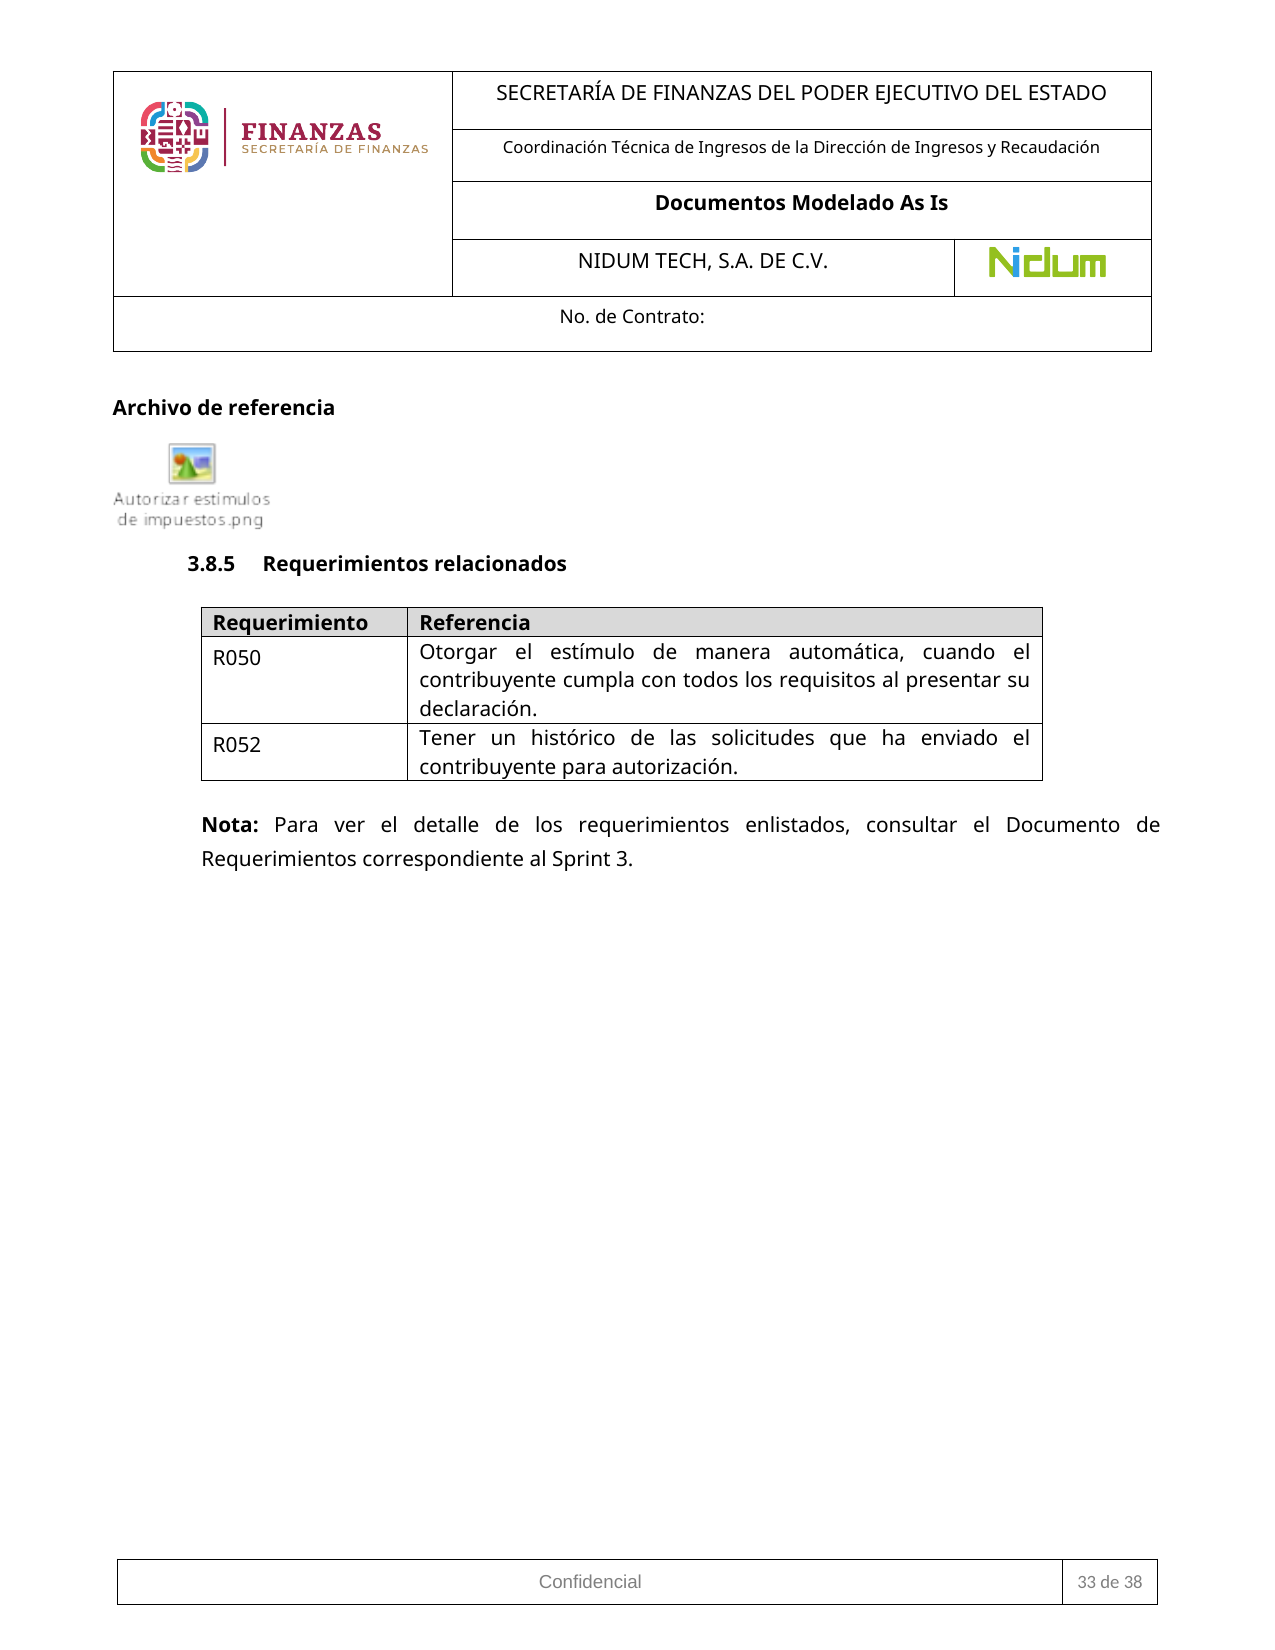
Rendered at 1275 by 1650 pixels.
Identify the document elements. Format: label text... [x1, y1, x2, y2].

table_cell Otorgar el estímulo de manera automática, cuando el contribuyente cumpla con todos los requisitos al presentar su declaración. [408, 637, 1042, 722]
picture [983, 244, 1112, 278]
table_header Referencia [408, 608, 1042, 636]
table_cell R052 [202, 724, 407, 780]
list Requerimientos relacionados [187, 549, 1162, 578]
picture [134, 94, 448, 179]
table_header Requerimiento [202, 608, 407, 636]
text Nota: Para ver el detalle de los requerimientos enlistados, consultar el Documento de Requerimientos correspondiente al Sprint 3. [201, 810, 1162, 873]
text Archivo de referencia [112, 393, 1162, 422]
table_cell Tener un histórico de las solicitudes que ha enviado el contribuyente para autorización. [408, 724, 1042, 780]
table_cell R050 [202, 637, 407, 722]
